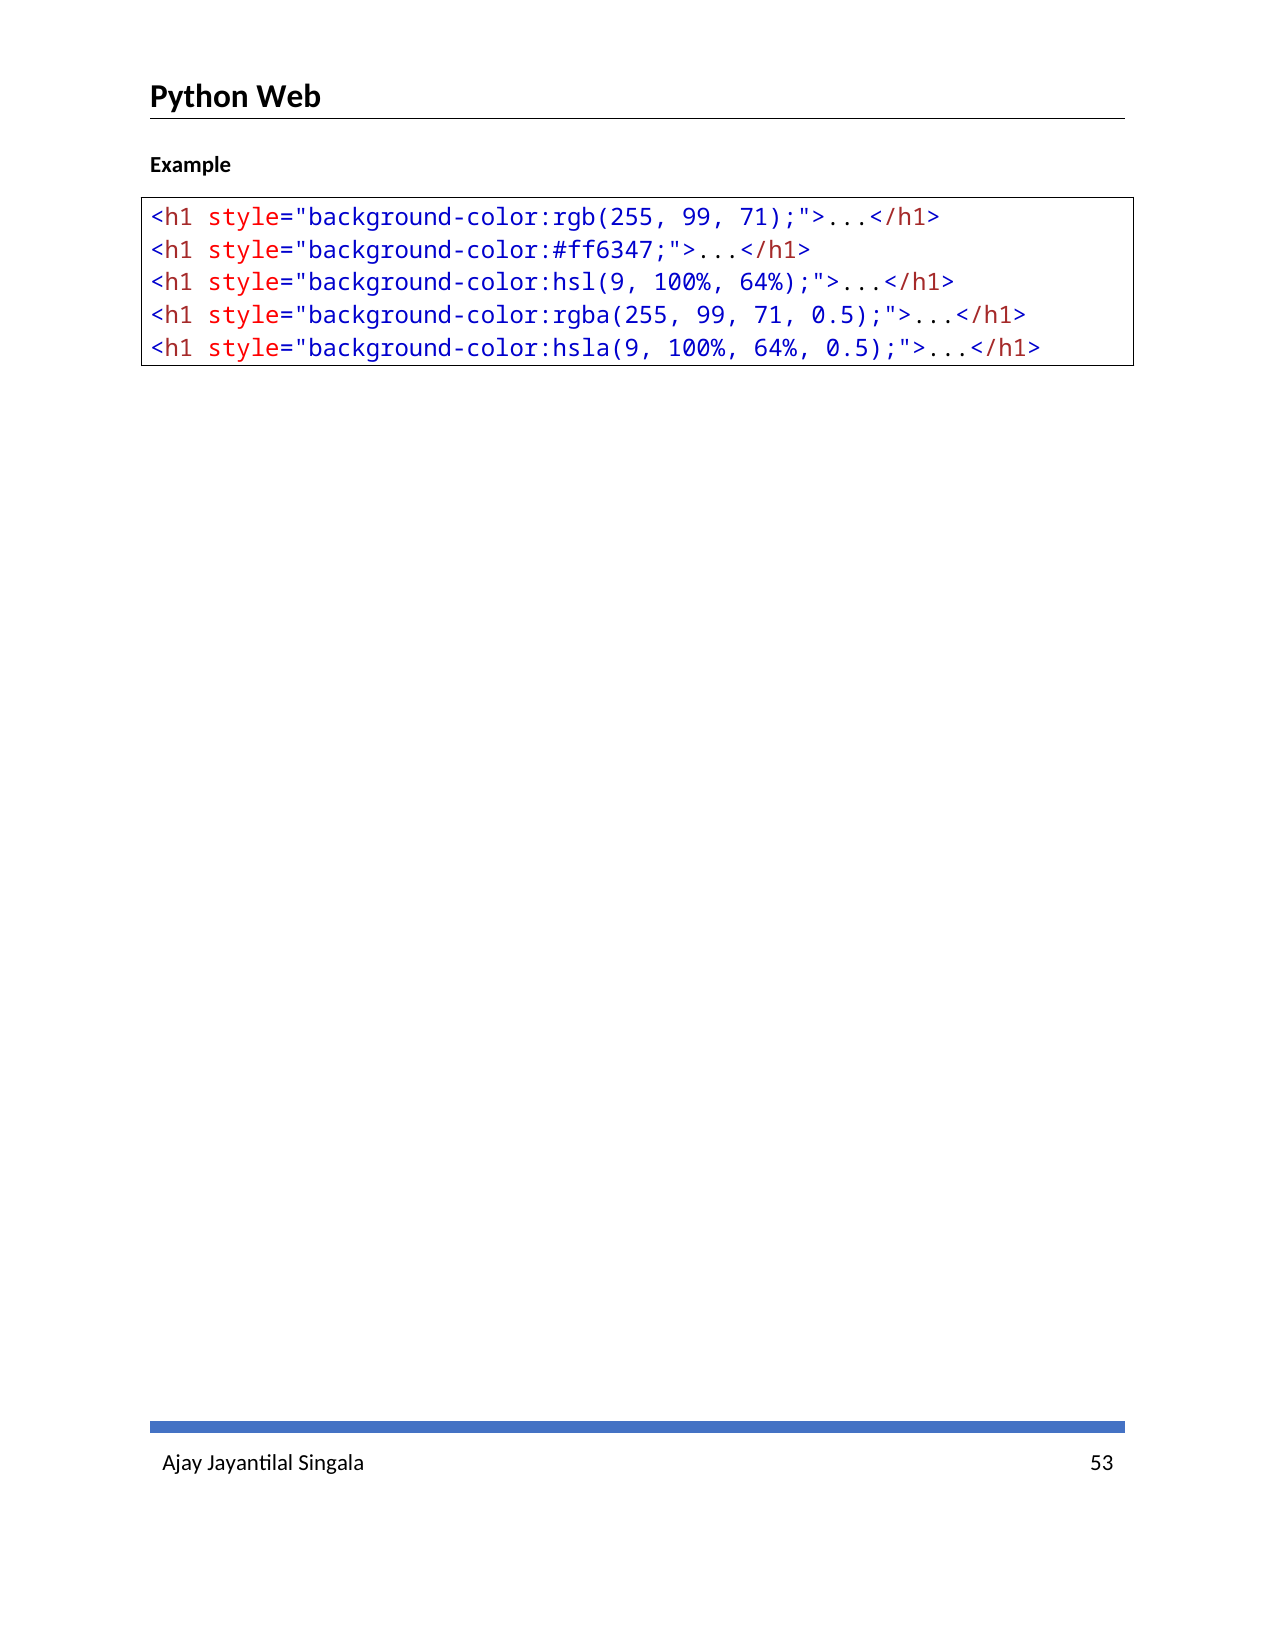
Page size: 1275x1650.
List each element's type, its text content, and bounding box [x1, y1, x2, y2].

text <h1 style="background-color:hsla(9, 100%, 64%, 0.5);">...</h1> [142, 327, 1133, 365]
text Example [150, 150, 1125, 178]
text <h1 style="background-color:rgba(255, 99, 71, 0.5);">...</h1> [150, 298, 1125, 327]
text <h1 style="background-color:#ff6347;">...</h1> <h1 style="background-color:hsl(9, 100%, 64%);">...</h1> [150, 233, 1125, 298]
text <h1 style="background-color:rgb(255, 99, 71);">...</h1> [142, 198, 1133, 233]
